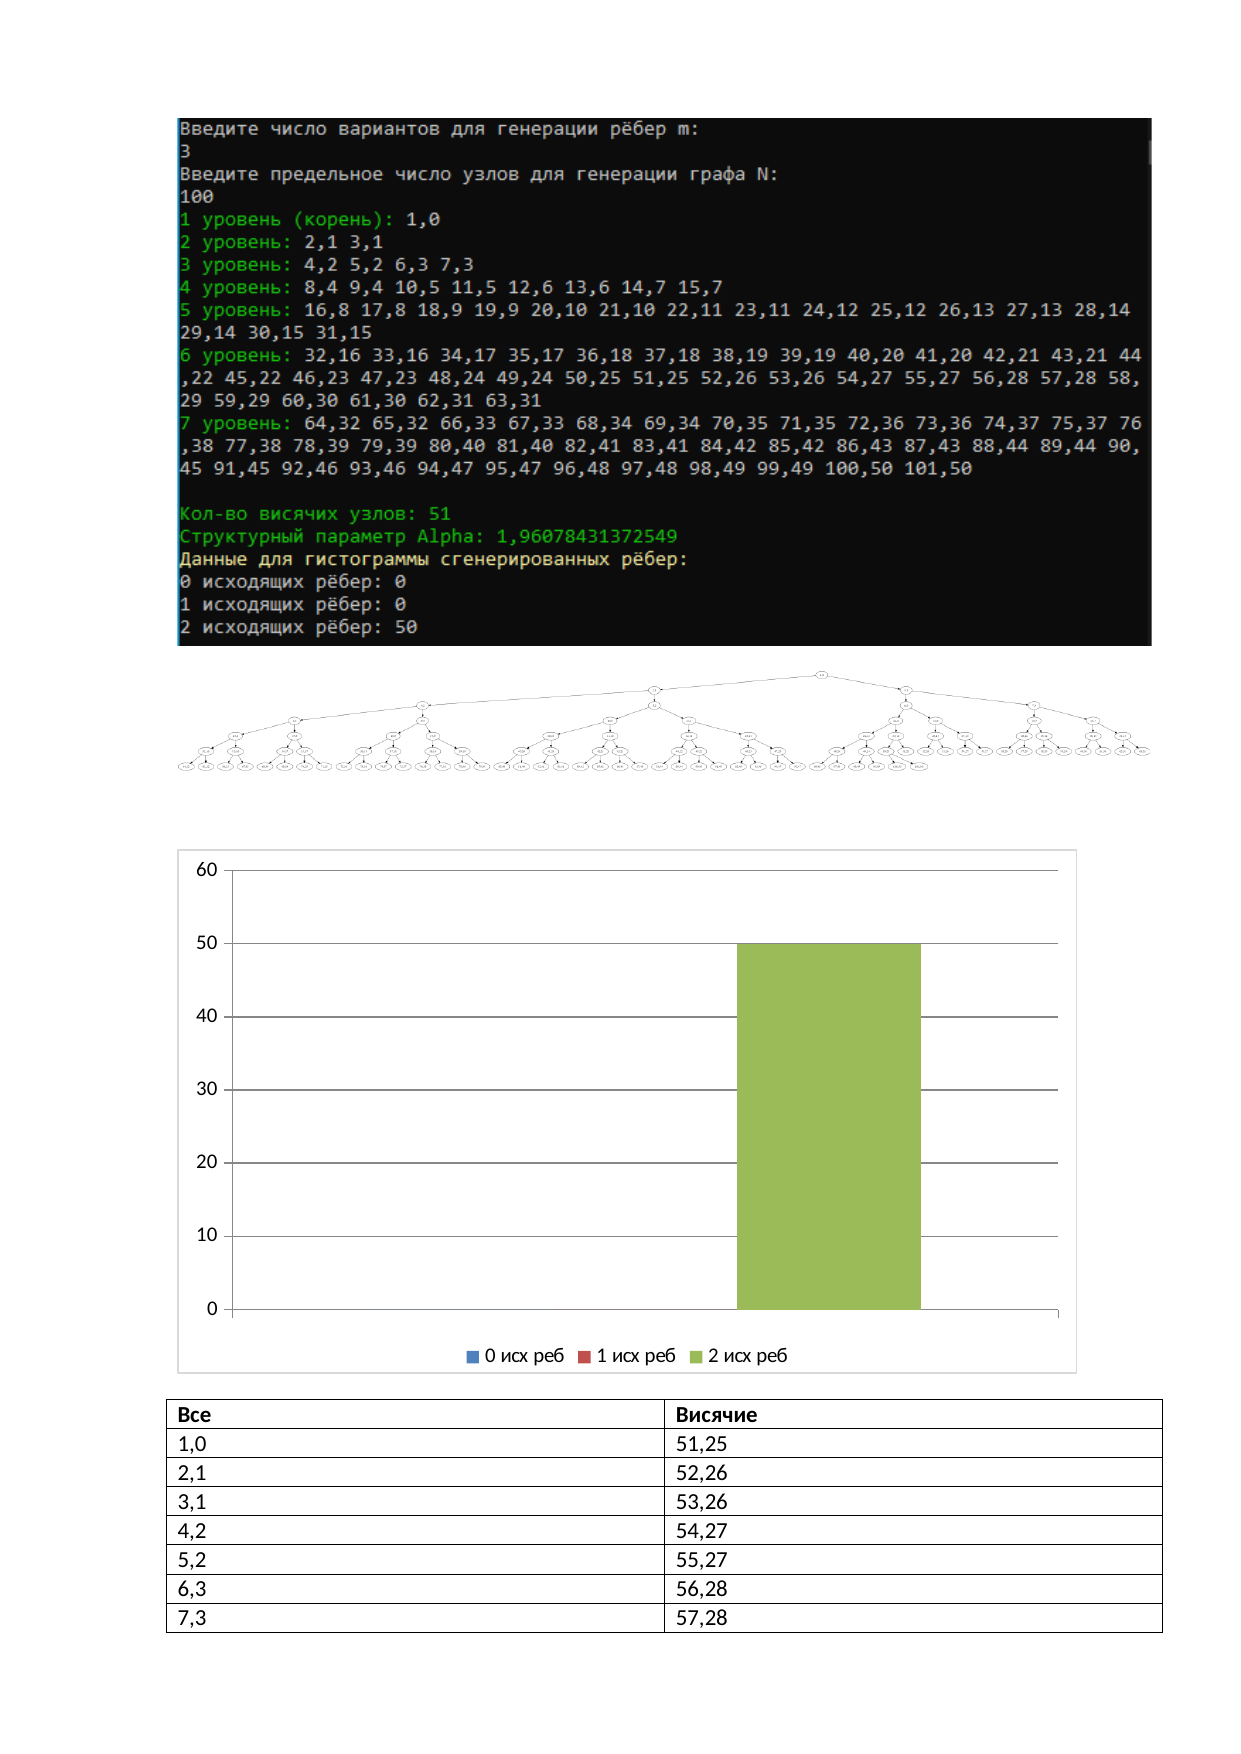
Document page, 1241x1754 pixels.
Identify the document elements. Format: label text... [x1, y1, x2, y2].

table_cell 54,27 [665, 1516, 1162, 1544]
table_header Висячие [665, 1400, 1162, 1428]
table_cell 3,1 [167, 1487, 664, 1515]
table_cell 7,3 [167, 1604, 664, 1632]
table_cell 6,3 [167, 1575, 664, 1602]
table_cell 2,1 [167, 1458, 664, 1486]
table_cell 4,2 [167, 1516, 664, 1544]
picture [177, 118, 1152, 646]
table_cell 55,27 [665, 1545, 1162, 1573]
table_cell 1,0 [167, 1429, 664, 1457]
table_cell 52,26 [665, 1458, 1162, 1486]
picture [177, 670, 1151, 771]
table_cell 57,28 [665, 1604, 1162, 1632]
table_cell 56,28 [665, 1575, 1162, 1602]
table_cell 5,2 [167, 1545, 664, 1573]
table_header Все [167, 1400, 664, 1428]
table_cell 51,25 [665, 1429, 1162, 1457]
table_cell 53,26 [665, 1487, 1162, 1515]
